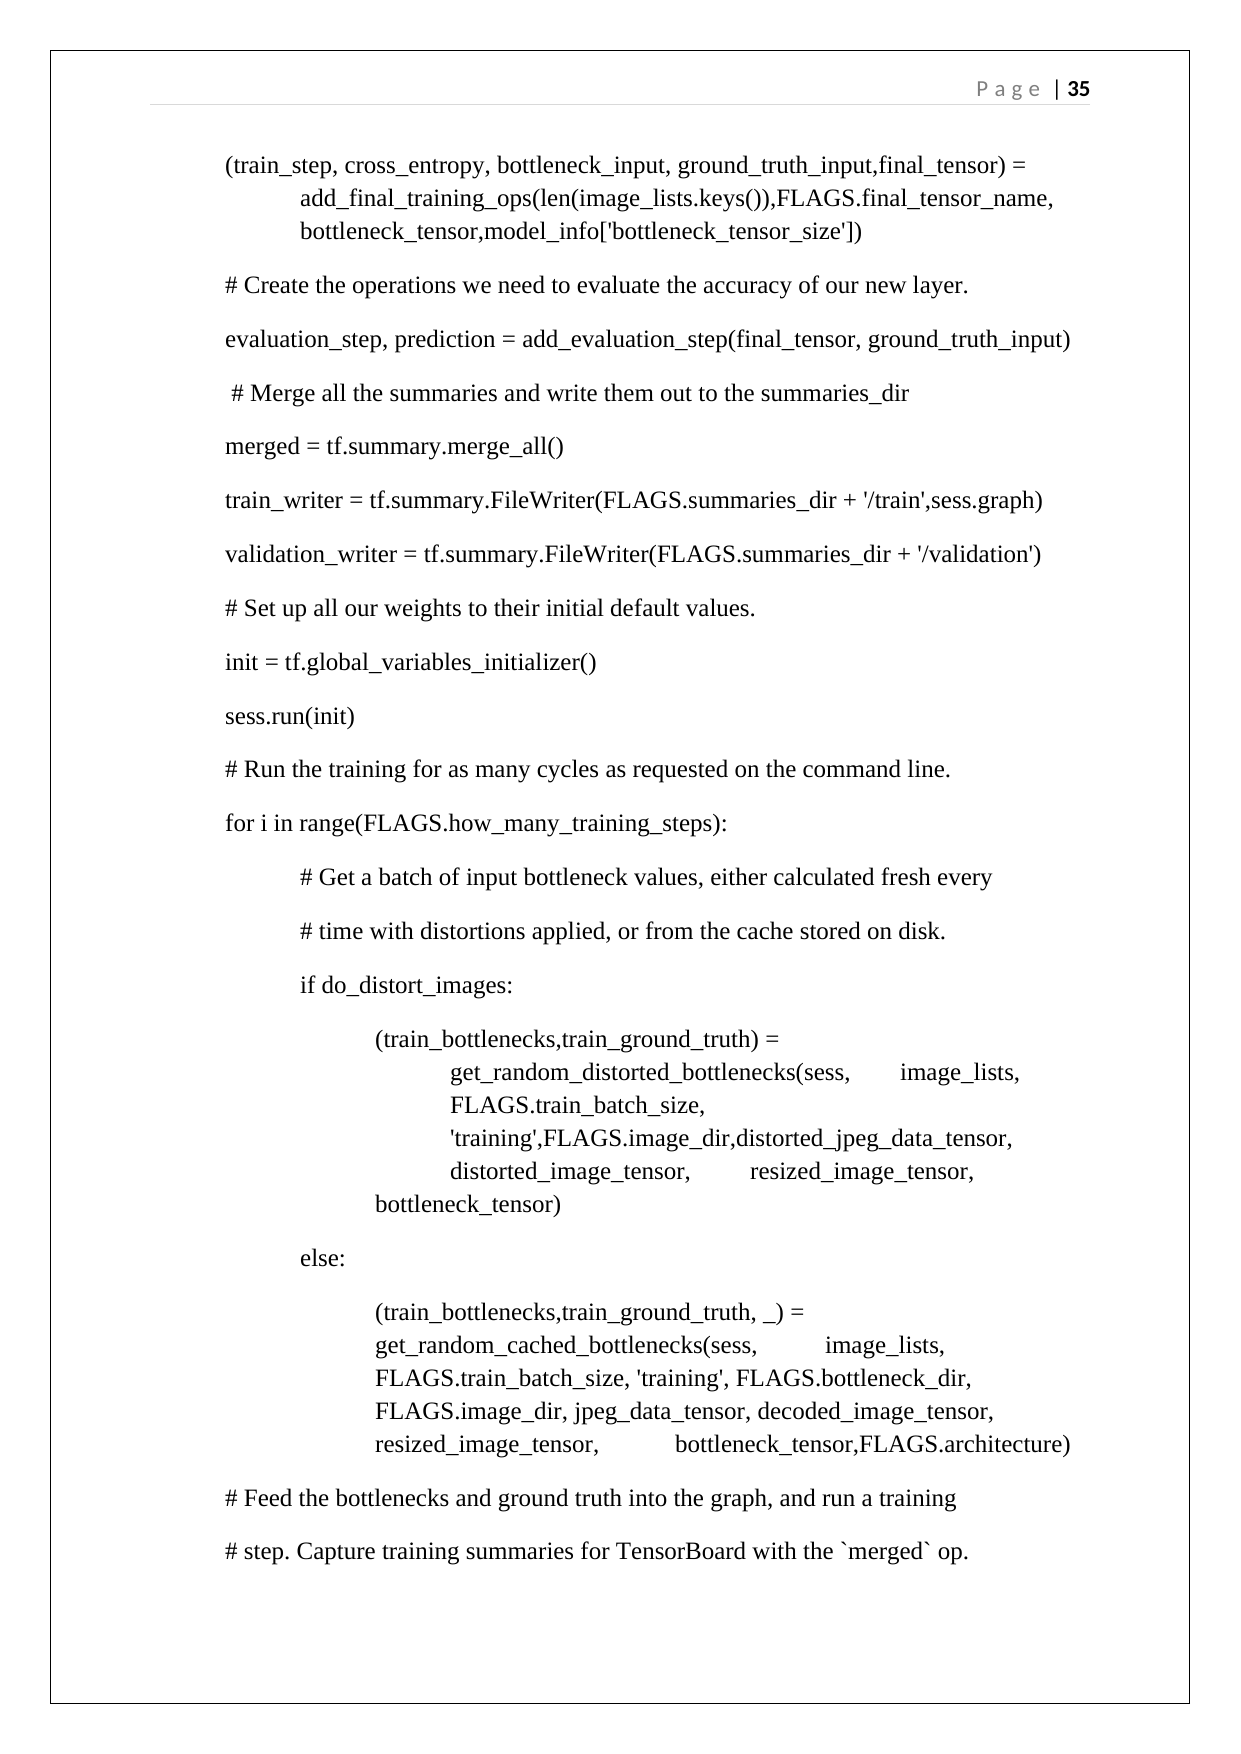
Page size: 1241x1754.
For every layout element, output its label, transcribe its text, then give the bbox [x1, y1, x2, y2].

text if do_distort_images: [150, 970, 1090, 999]
text # Set up all our weights to their initial default values. [150, 593, 1090, 622]
text (train_bottlenecks,train_ground_truth, _) = get_random_cached_bottlenecks(sess, image_lists, FLAGS.train_batch_size, 'training', FLAGS.bottleneck_dir, FLAGS.image_dir, jpeg_data_tensor, decoded_image_tensor, resized_image_tensor, bottleneck_tensor,FLAGS.architecture) [150, 1297, 1090, 1457]
text (train_bottlenecks,train_ground_truth) = get_random_distorted_bottlenecks(sess, image_lists, FLAGS.train_batch_size, 'training',FLAGS.image_dir,distorted_jpeg_data_tensor, distorted_image_tensor, resized_image_tensor, bottleneck_tensor) [150, 1024, 1090, 1218]
text init = tf.global_variables_initializer() [150, 647, 1090, 676]
text validation_writer = tf.summary.FileWriter(FLAGS.summaries_dir + '/validation') [150, 539, 1090, 568]
text else: [150, 1243, 1090, 1272]
text train_writer = tf.summary.FileWriter(FLAGS.summaries_dir + '/train',sess.graph) [150, 485, 1090, 514]
text evaluation_step, prediction = add_evaluation_step(final_tensor, ground_truth_input) [150, 324, 1090, 352]
text # step. Capture training summaries for TensorBoard with the `merged` op. [150, 1536, 1090, 1565]
text # Feed the bottlenecks and ground truth into the graph, and run a training [150, 1483, 1090, 1511]
text (train_step, cross_entropy, bottleneck_input, ground_truth_input,final_tensor) = add_final_training_ops(len(image_lists.keys()),FLAGS.final_tensor_name, bottleneck_tensor,model_info['bottleneck_tensor_size']) [150, 150, 1090, 245]
text for i in range(FLAGS.how_many_training_steps): [150, 808, 1090, 837]
text # Merge all the summaries and write them out to the summaries_dir [150, 378, 1090, 406]
text # Create the operations we need to evaluate the accuracy of our new layer. [150, 270, 1090, 299]
text merged = tf.summary.merge_all() [150, 431, 1090, 460]
text # time with distortions applied, or from the cache stored on disk. [150, 916, 1090, 945]
text sess.run(init) [150, 701, 1090, 729]
text # Run the training for as many cycles as requested on the command line. [150, 754, 1090, 783]
text # Get a batch of input bottleneck values, either calculated fresh every [150, 862, 1090, 891]
